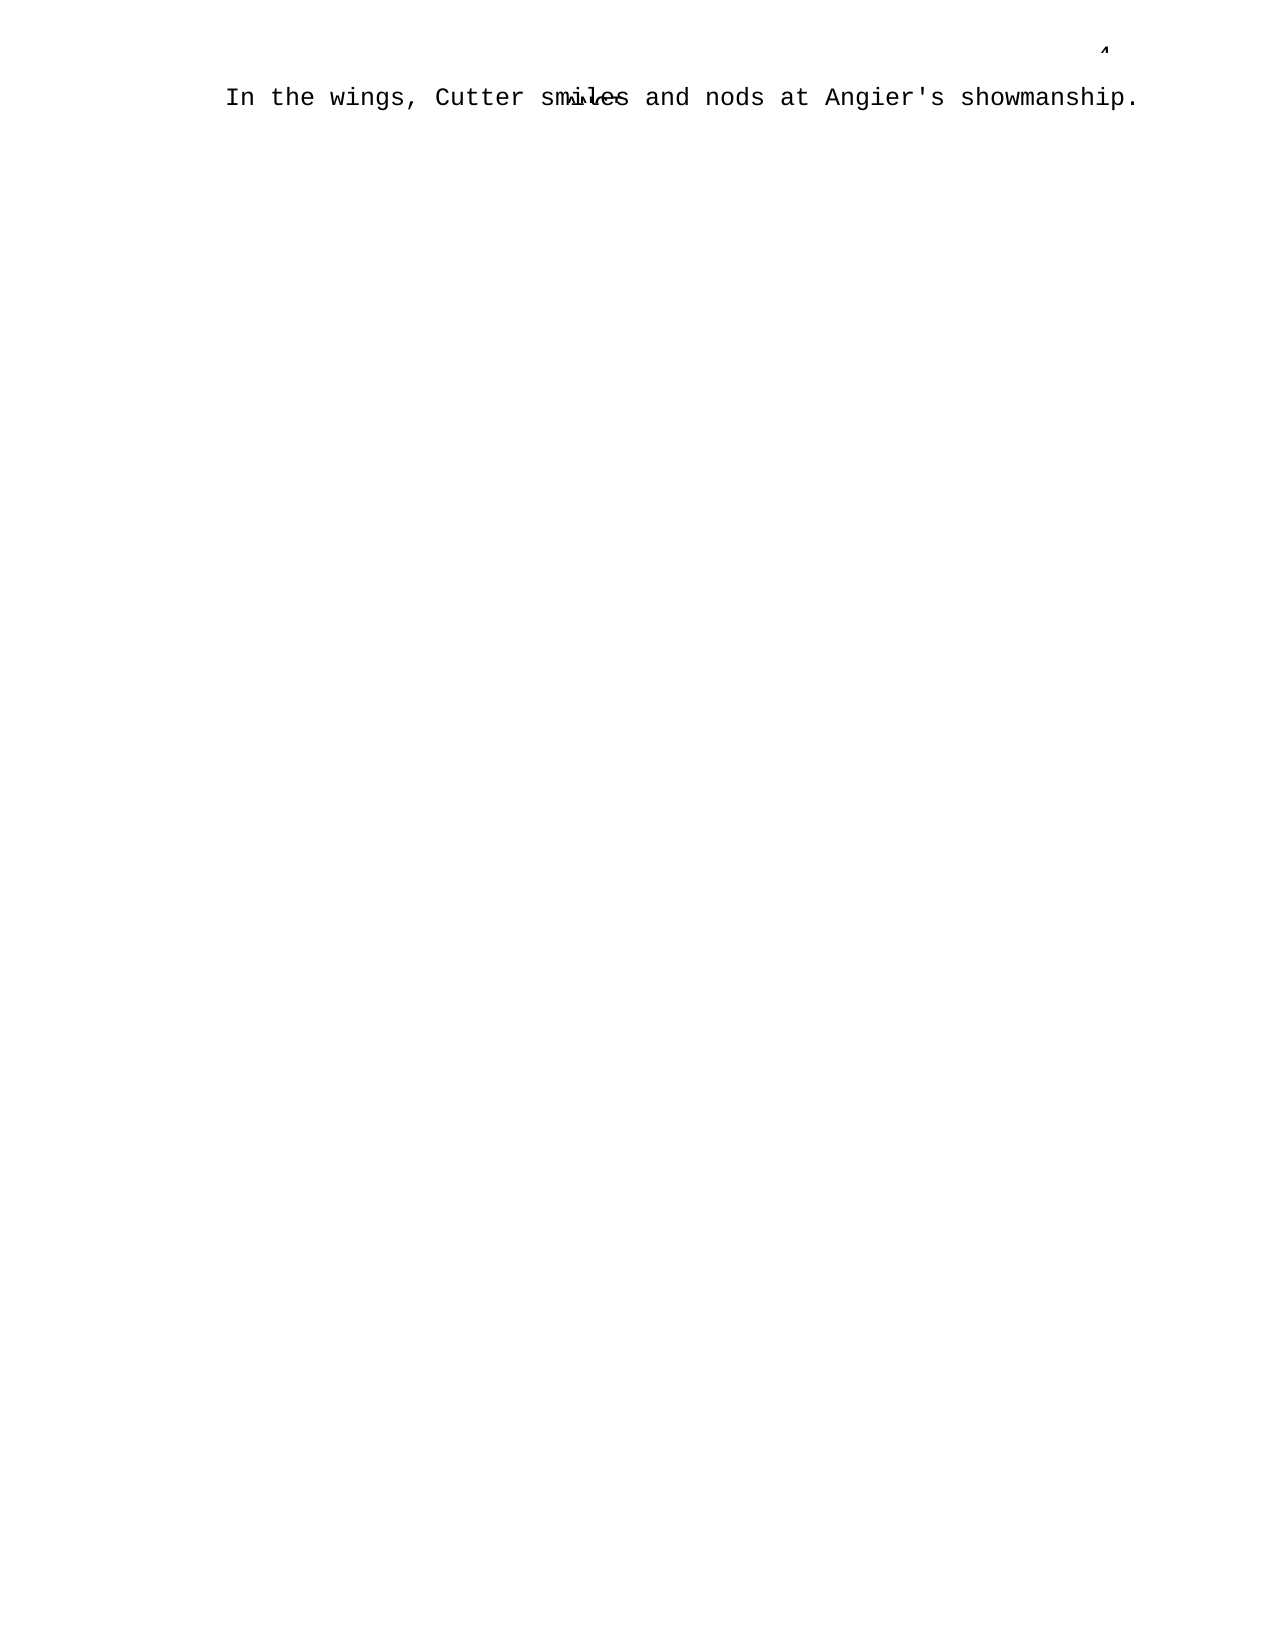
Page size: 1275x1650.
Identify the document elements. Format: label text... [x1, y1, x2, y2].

text In the wings, Cutter smiles and nods at Angier's showmanship. [225, 85, 1167, 113]
